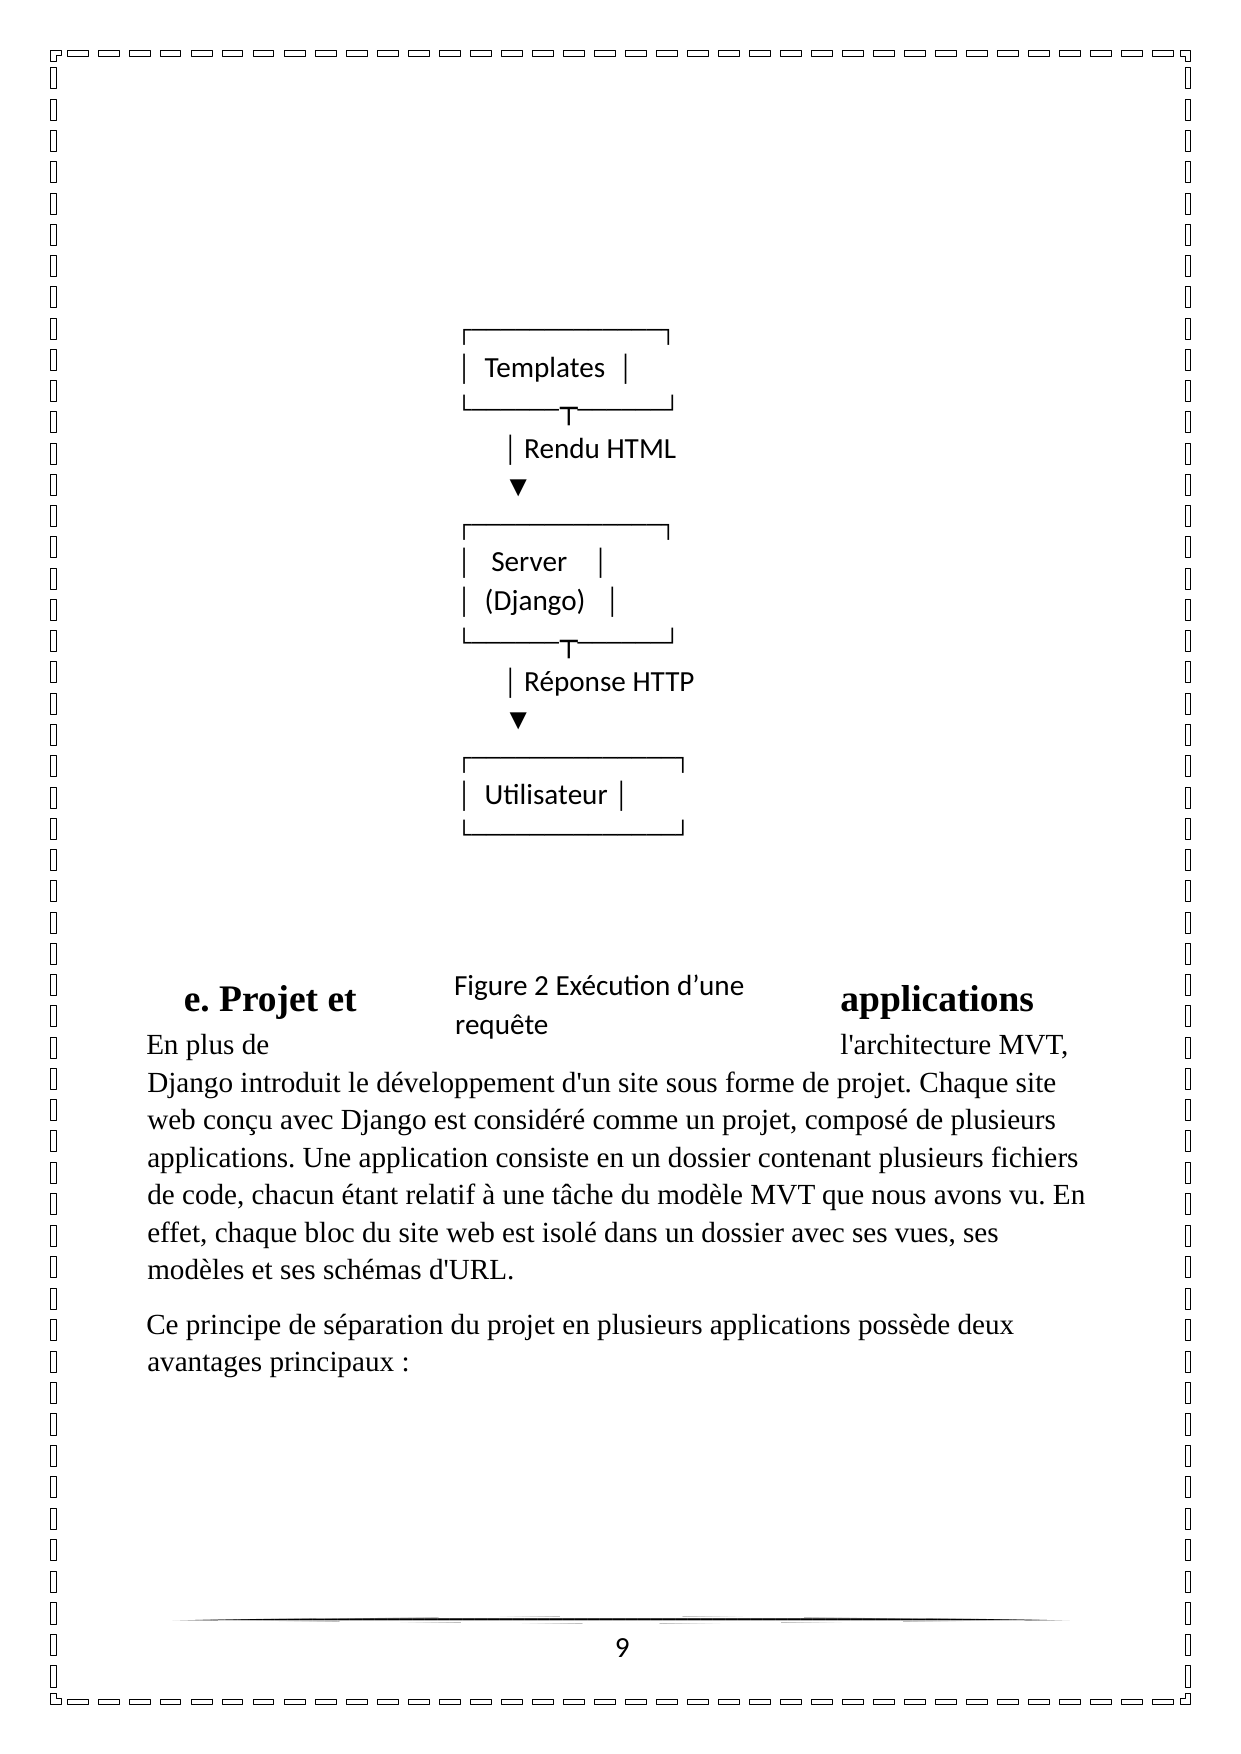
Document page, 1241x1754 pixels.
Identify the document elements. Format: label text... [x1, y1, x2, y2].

subtitle e. Projet et applications [183, 976, 438, 1019]
text En plus de l'architecture MVT, Django introduit le développement d'un site sous forme de projet. Chaque site web conçu avec Django est considéré comme un projet, composé de plusieurs applications. Une application consiste en un dossier contenant plusieurs fichiers de code, chacun étant relatif à une tâche du modèle MVT que nous avons vu. En effet, chaque bloc du site web est isolé dans un dossier avec ses vues, ses modèles et ses schémas d'URL. [146, 1027, 1093, 1286]
text ┌──────────────┐ [147, 738, 1099, 774]
text ┌─────────────┐ [147, 148, 1099, 346]
subtitle e. Projet et applications [818, 976, 1093, 1019]
picture [171, 1615, 1070, 1624]
text ▼ [147, 469, 1099, 502]
text ▼ [147, 702, 1099, 735]
text │ Réponse HTTP [147, 663, 1099, 699]
text └──────┬──────┘ [147, 387, 1099, 427]
text └──────┬──────┘ [147, 620, 1099, 660]
text │ Utilisateur │ [147, 776, 1099, 812]
text └──────────────┘ [147, 815, 1099, 851]
text │ (Django) │ [147, 582, 1099, 618]
text │ Rendu HTML [147, 430, 1099, 466]
text ┌─────────────┐ [147, 505, 1099, 541]
text Ce principe de séparation du projet en plusieurs applications possède deux avantages principaux : [146, 1307, 1093, 1378]
text │ Server │ [147, 543, 1099, 579]
text │ Templates │ [147, 349, 1099, 385]
